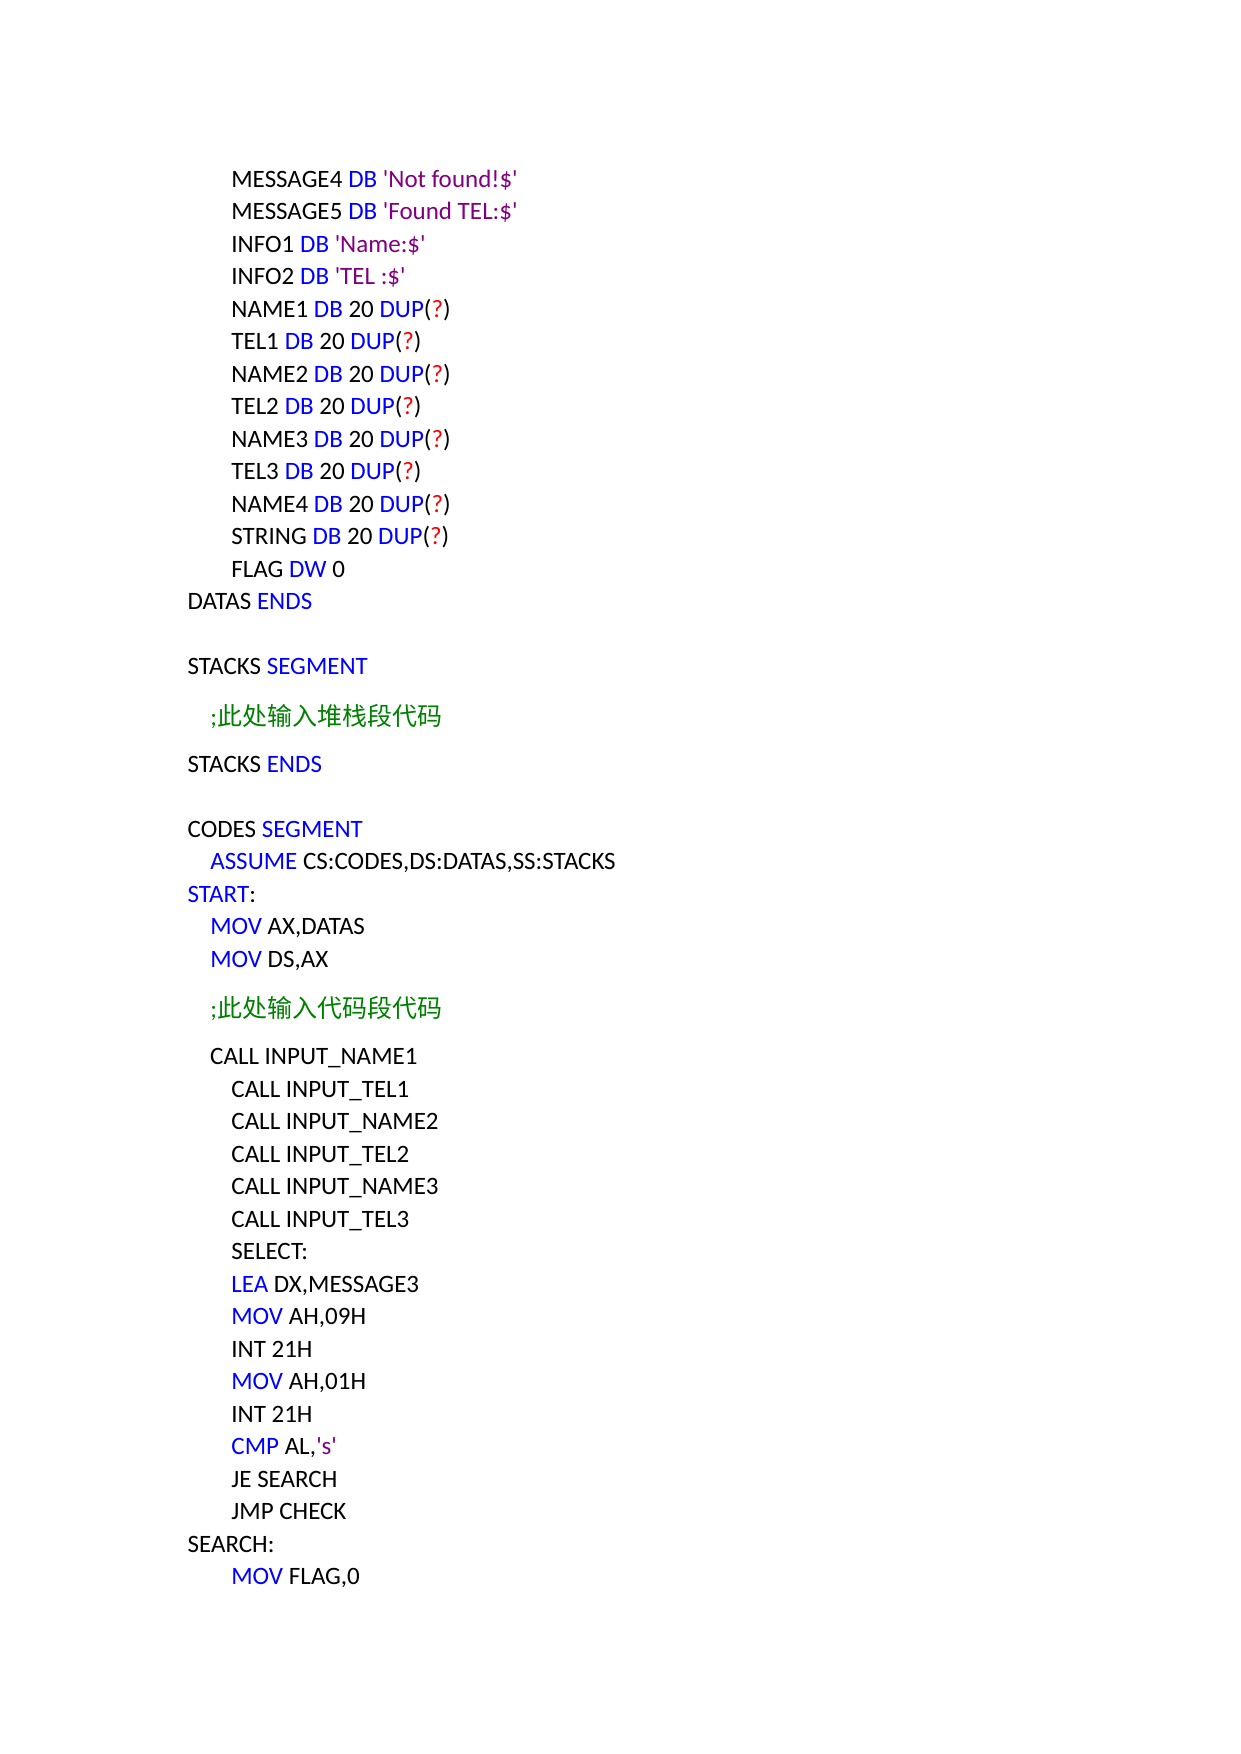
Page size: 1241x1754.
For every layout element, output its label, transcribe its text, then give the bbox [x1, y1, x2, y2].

text MOV DS,AX [187, 942, 1053, 974]
text INT 21H [187, 1332, 1053, 1364]
text LEA DX,MESSAGE3 [187, 1267, 1053, 1299]
text START: [187, 877, 1053, 909]
text INFO2 DB 'TEL :$' [187, 259, 1053, 292]
text CALL INPUT_NAME3 [187, 1169, 1053, 1202]
text TEL2 DB 20 DUP(?) [187, 389, 1053, 422]
text MOV AX,DATAS [187, 909, 1053, 942]
text MOV AH,01H [187, 1364, 1053, 1397]
text CMP AL,'s' [187, 1429, 1053, 1462]
text ;此处输入堆栈段代码 [187, 682, 1053, 747]
text STACKS ENDS [187, 747, 1053, 779]
text NAME1 DB 20 DUP(?) [187, 292, 1053, 324]
text MOV AH,09H [187, 1299, 1053, 1332]
text CALL INPUT_TEL3 [187, 1202, 1053, 1234]
text JE SEARCH [187, 1462, 1053, 1494]
text CALL INPUT_NAME2 [187, 1104, 1053, 1137]
text NAME2 DB 20 DUP(?) [187, 357, 1053, 389]
text FLAG DW 0 [187, 552, 1053, 584]
text STACKS SEGMENT [187, 649, 1053, 682]
text SEARCH: [187, 1527, 1053, 1559]
text ASSUME CS:CODES,DS:DATAS,SS:STACKS [187, 844, 1053, 877]
text MESSAGE5 DB 'Found TEL:$' [187, 194, 1053, 227]
text CALL INPUT_TEL2 [187, 1137, 1053, 1169]
text TEL1 DB 20 DUP(?) [187, 324, 1053, 357]
text INFO1 DB 'Name:$' [187, 227, 1053, 259]
text NAME3 DB 20 DUP(?) [187, 422, 1053, 454]
text MOV FLAG,0 [187, 1559, 1053, 1592]
text CODES SEGMENT [187, 812, 1053, 844]
text TEL3 DB 20 DUP(?) [187, 454, 1053, 487]
text ;此处输入代码段代码 [187, 974, 1053, 1039]
text DATAS ENDS [187, 584, 1053, 617]
text NAME4 DB 20 DUP(?) [187, 487, 1053, 519]
text CALL INPUT_NAME1 [187, 1039, 1053, 1072]
text SELECT: [187, 1234, 1053, 1267]
text JMP CHECK [187, 1494, 1053, 1527]
text CALL INPUT_TEL1 [187, 1072, 1053, 1104]
text STRING DB 20 DUP(?) [187, 519, 1053, 552]
text INT 21H [187, 1397, 1053, 1429]
text MESSAGE4 DB 'Not found!$' [187, 162, 1053, 194]
